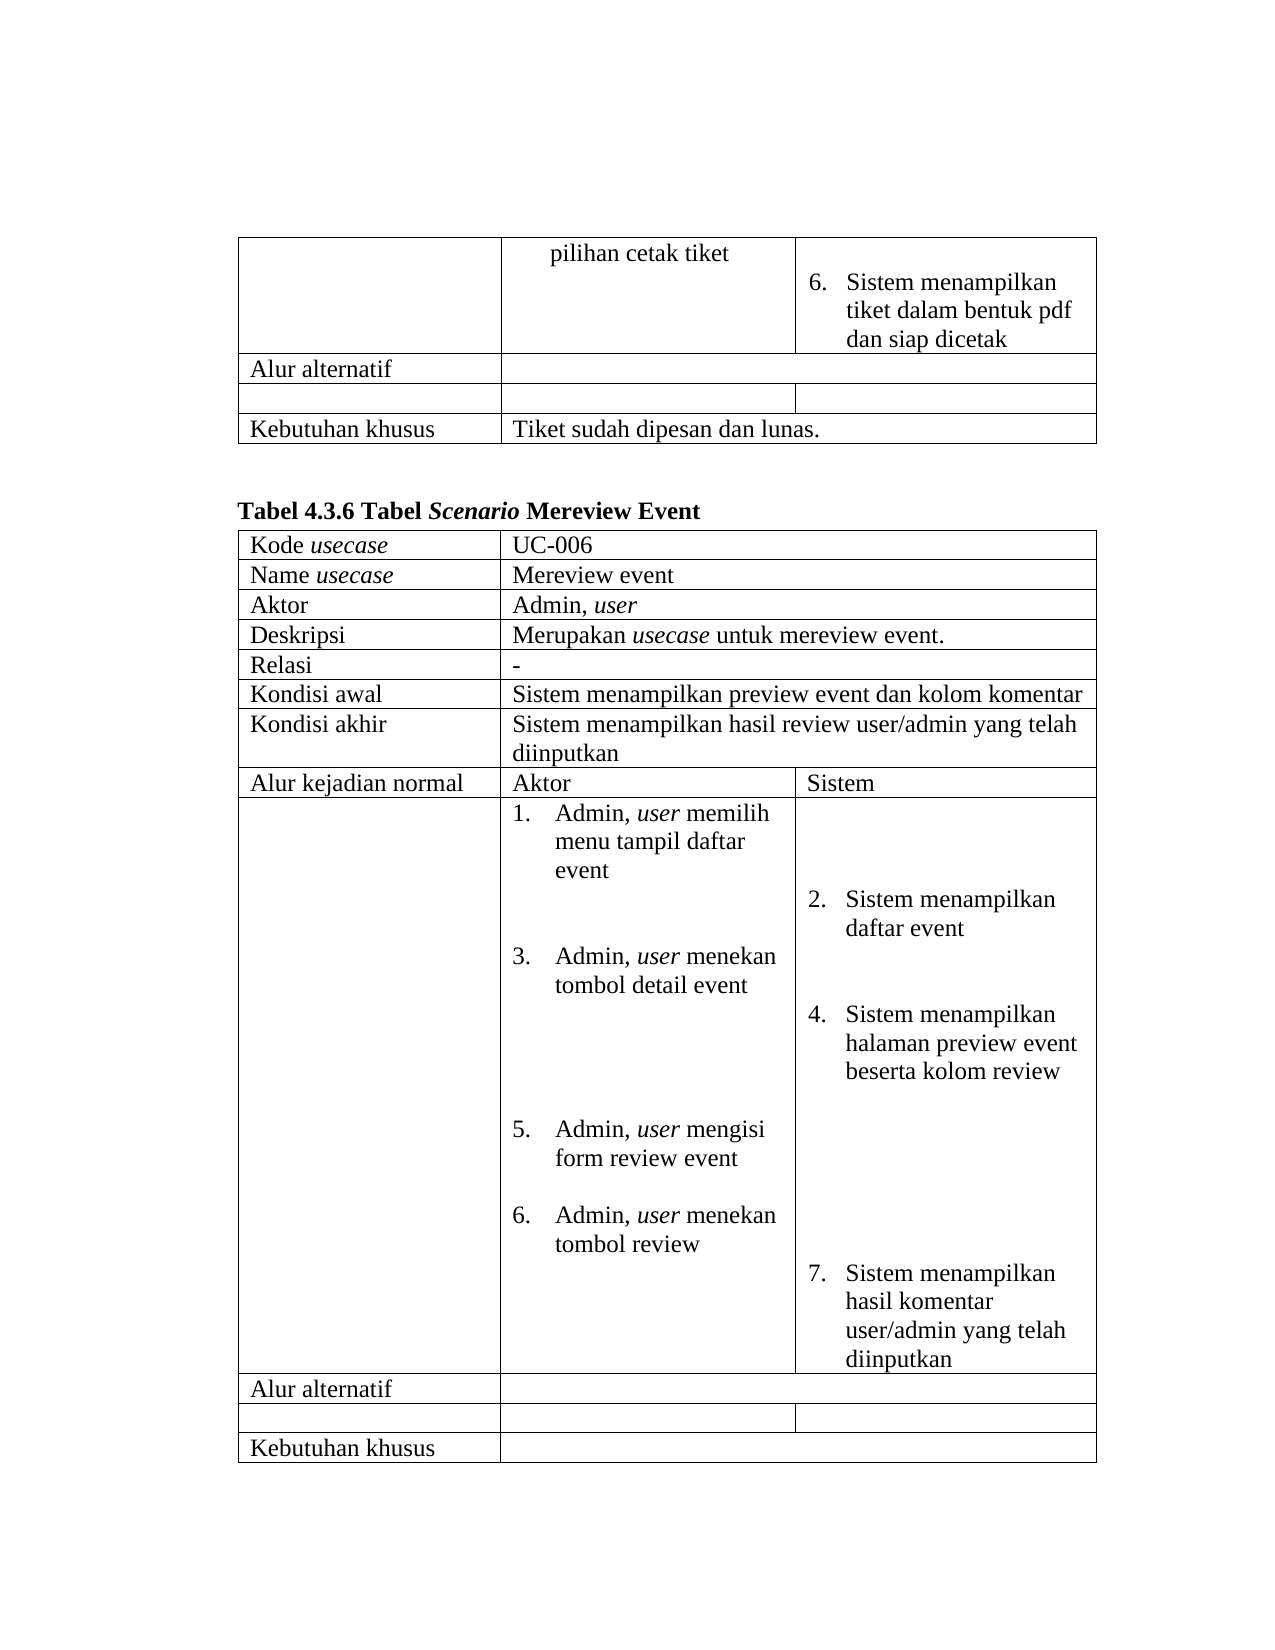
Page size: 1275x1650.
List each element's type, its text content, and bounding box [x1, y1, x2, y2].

subtitle Tabel 4.3.6 Tabel Scenario Mereview Event [237, 496, 1098, 525]
table_cell [796, 384, 1096, 413]
table_cell Alur alternatif [239, 1374, 500, 1402]
table_cell [239, 238, 501, 353]
table_header Kode usecase [239, 531, 500, 559]
table_cell Relasi [239, 650, 500, 678]
table_cell [239, 384, 501, 413]
table_cell [501, 1433, 1096, 1462]
table_cell Deskripsi [239, 620, 500, 649]
table_cell Tiket sudah dipesan dan lunas. [502, 414, 1096, 442]
table_cell Kondisi akhir [239, 709, 500, 767]
table_cell Kebutuhan khusus [239, 1433, 500, 1462]
table_cell Kebutuhan khusus [239, 414, 501, 442]
table_cell [501, 1404, 795, 1432]
table_cell Merupakan usecase untuk mereview event. [501, 620, 1096, 649]
table_cell Admin, user [501, 590, 1096, 619]
table_cell [501, 1374, 1096, 1402]
table_cell Name usecase [239, 560, 500, 589]
table_cell Alur kejadian normal [239, 768, 500, 797]
table_cell Kondisi awal [239, 680, 500, 708]
table_cell Admin, user memilih menu tampil daftar event Admin, user menekan tombol detail event Admin, user mengisi form review event Admin, user menekan tombol review [501, 798, 795, 1373]
table_cell - [501, 650, 1096, 678]
table_cell Sistem menampilkan preview event dan kolom komentar [501, 680, 1096, 708]
table_cell Sistem [796, 768, 1096, 797]
table_cell Sistem menampilkan hasil review user/admin yang telah diinputkan [501, 709, 1096, 767]
table_cell Aktor [239, 590, 500, 619]
table_cell [502, 354, 1096, 383]
table_cell Aktor [501, 768, 795, 797]
table_header UC-006 [501, 531, 1096, 559]
table_cell [796, 1404, 1096, 1432]
table_cell Sistem menampilkan daftar event Sistem menampilkan halaman preview event beserta kolom review Sistem menampilkan hasil komentar user/admin yang telah diinputkan [796, 798, 1096, 1373]
table_cell [239, 798, 500, 1373]
table_cell Mereview event [501, 560, 1096, 589]
table_cell [239, 1404, 500, 1432]
table_cell Alur alternatif [239, 354, 501, 383]
table_cell [502, 384, 795, 413]
